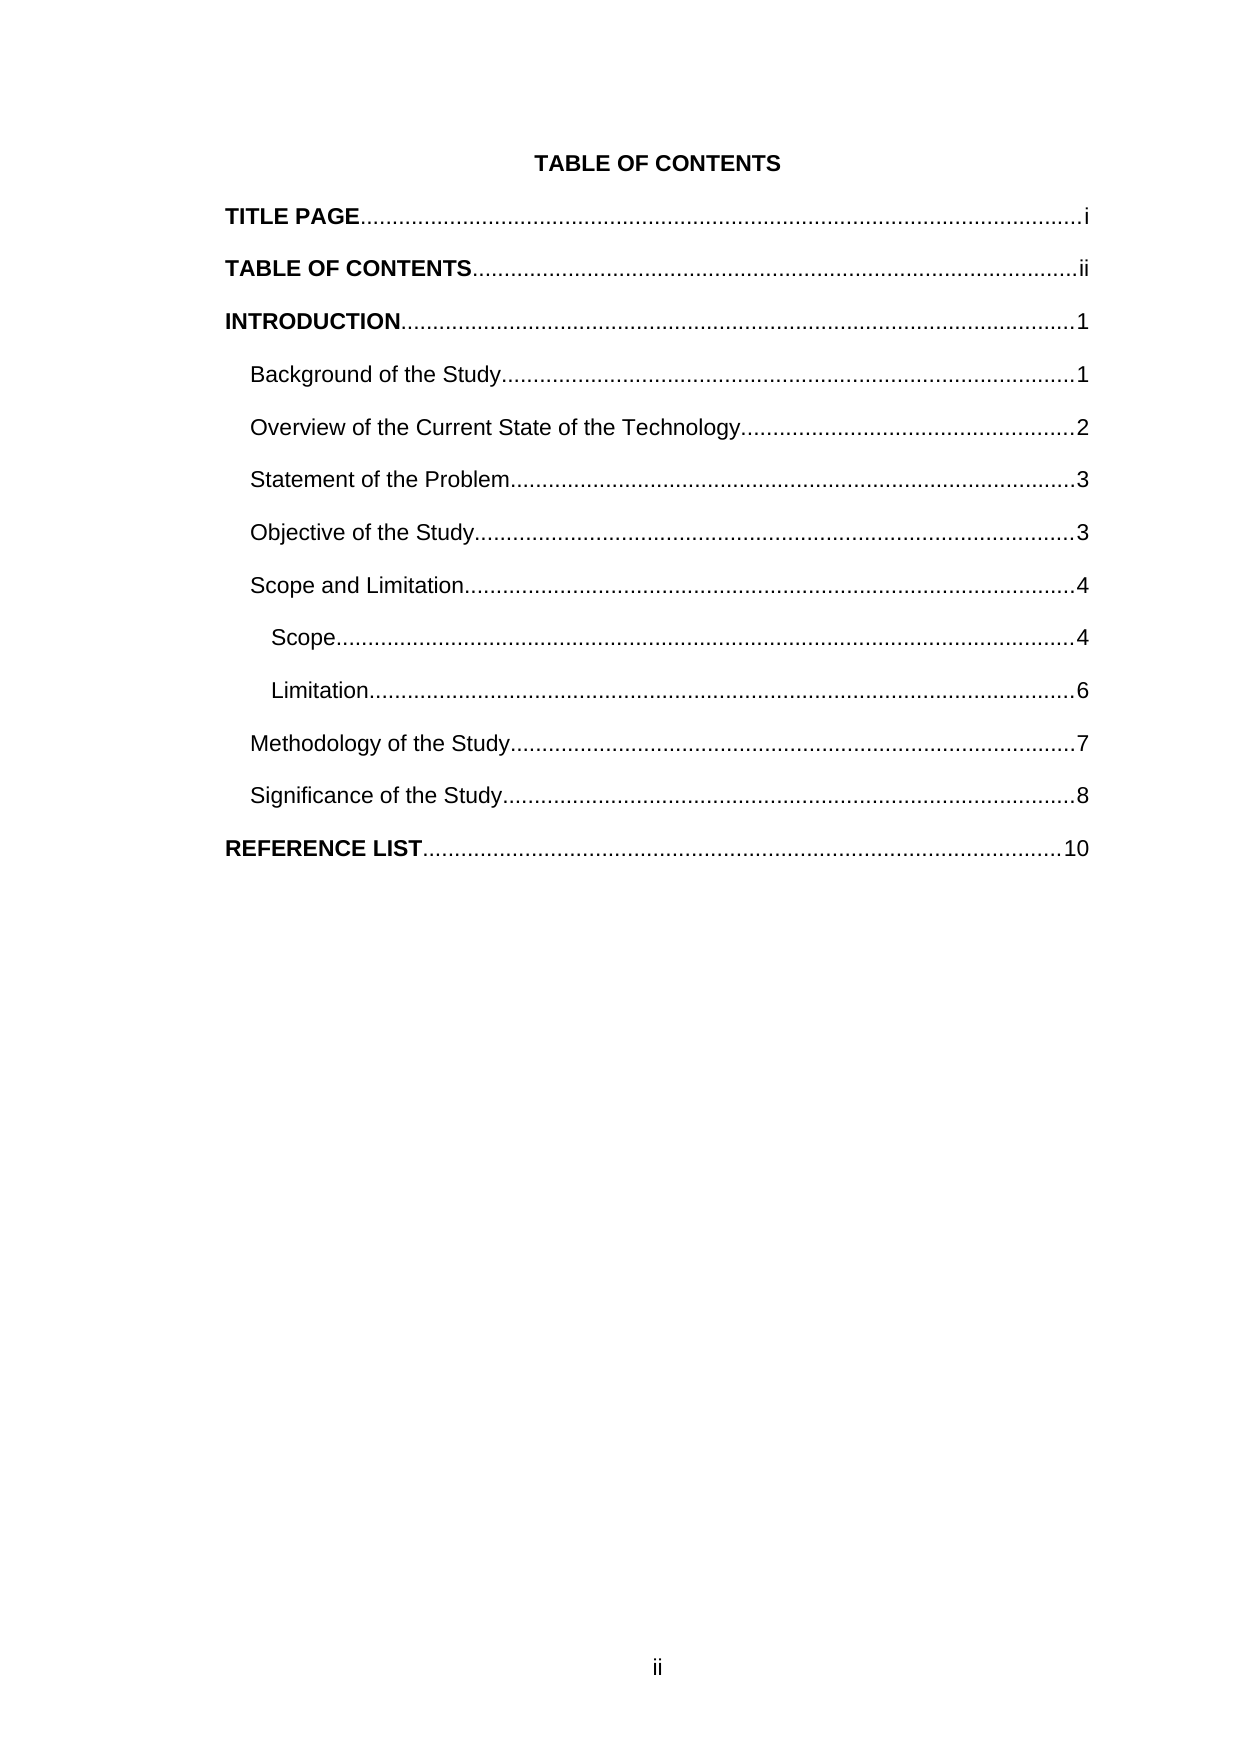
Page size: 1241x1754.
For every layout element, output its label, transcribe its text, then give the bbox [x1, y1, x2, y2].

subtitle TABLE OF CONTENTS [225, 150, 1090, 176]
